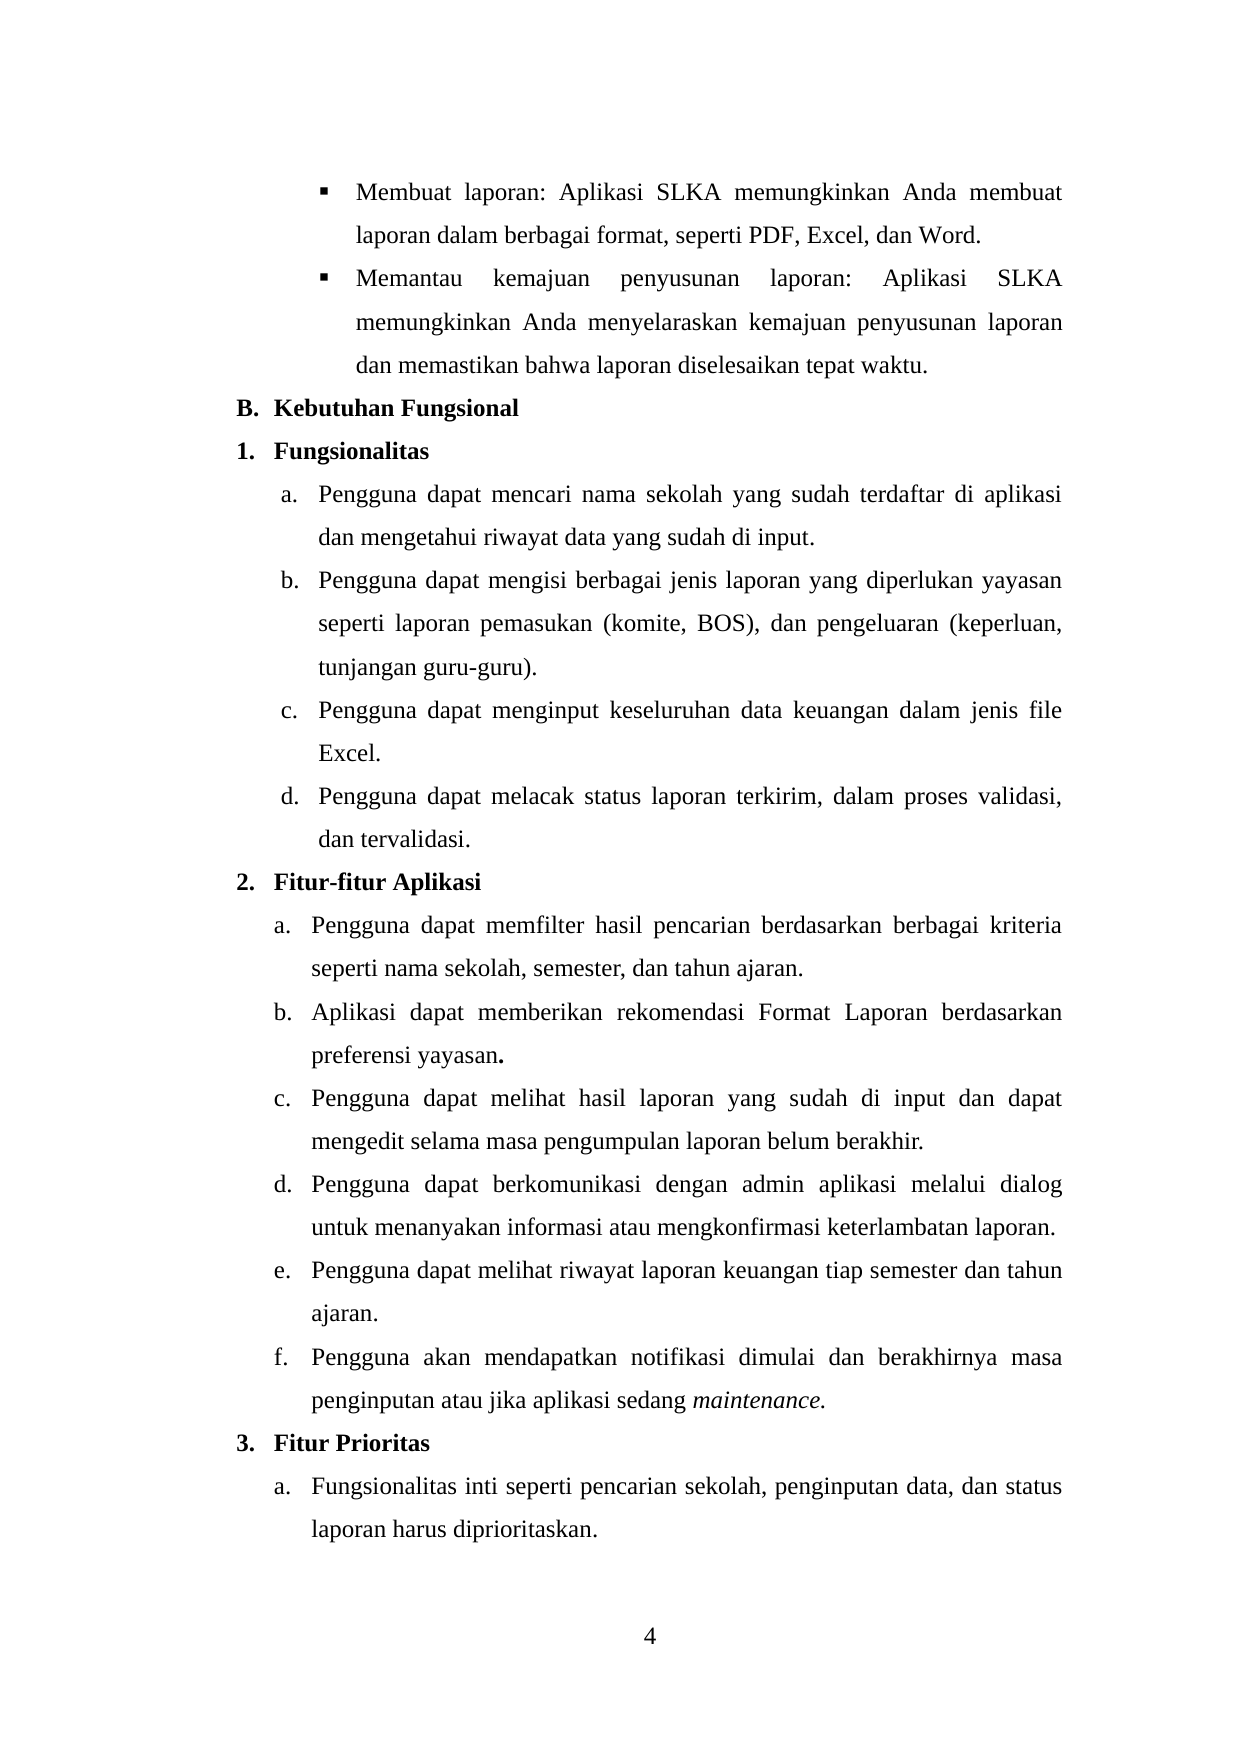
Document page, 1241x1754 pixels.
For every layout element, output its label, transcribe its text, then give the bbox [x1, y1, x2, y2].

list Fungsionalitas [236, 436, 1063, 465]
list Pengguna dapat menginput keseluruhan data keuangan dalam jenis file Excel. [281, 695, 1063, 767]
list Pengguna dapat mengisi berbagai jenis laporan yang diperlukan yayasan seperti laporan pemasukan (komite, BOS), dan pengeluaran (keperluan, tunjangan guru-guru). [281, 565, 1063, 680]
list Membuat laporan: Aplikasi SLKA memungkinkan Anda membuat laporan dalam berbagai format, seperti PDF, Excel, dan Word. [318, 177, 1063, 249]
list Aplikasi dapat memberikan rekomendasi Format Laporan berdasarkan preferensi yayasan. [274, 997, 1063, 1068]
list Fitur-fitur Aplikasi [236, 867, 1063, 896]
list Fitur Prioritas [236, 1428, 1063, 1457]
list Pengguna dapat melihat hasil laporan yang sudah di input dan dapat mengedit selama masa pengumpulan laporan belum berakhir. [274, 1083, 1063, 1155]
list Memantau kemajuan penyusunan laporan: Aplikasi SLKA memungkinkan Anda menyelaraskan kemajuan penyusunan laporan dan memastikan bahwa laporan diselesaikan tepat waktu. [318, 263, 1063, 378]
list Pengguna akan mendapatkan notifikasi dimulai dan berakhirnya masa penginputan atau jika aplikasi sedang maintenance. [274, 1342, 1063, 1413]
list Pengguna dapat memfilter hasil pencarian berdasarkan berbagai kriteria seperti nama sekolah, semester, dan tahun ajaran. [274, 910, 1063, 982]
list Pengguna dapat melacak status laporan terkirim, dalam proses validasi, dan tervalidasi. [281, 781, 1063, 853]
list Kebutuhan Fungsional [236, 393, 1063, 422]
list Fungsionalitas inti seperti pencarian sekolah, penginputan data, dan status laporan harus diprioritaskan. [274, 1471, 1063, 1543]
list Pengguna dapat berkomunikasi dengan admin aplikasi melalui dialog untuk menanyakan informasi atau mengkonfirmasi keterlambatan laporan. [274, 1169, 1063, 1241]
list Pengguna dapat melihat riwayat laporan keuangan tiap semester dan tahun ajaran. [274, 1255, 1063, 1327]
list Pengguna dapat mencari nama sekolah yang sudah terdaftar di aplikasi dan mengetahui riwayat data yang sudah di input. [281, 479, 1063, 551]
